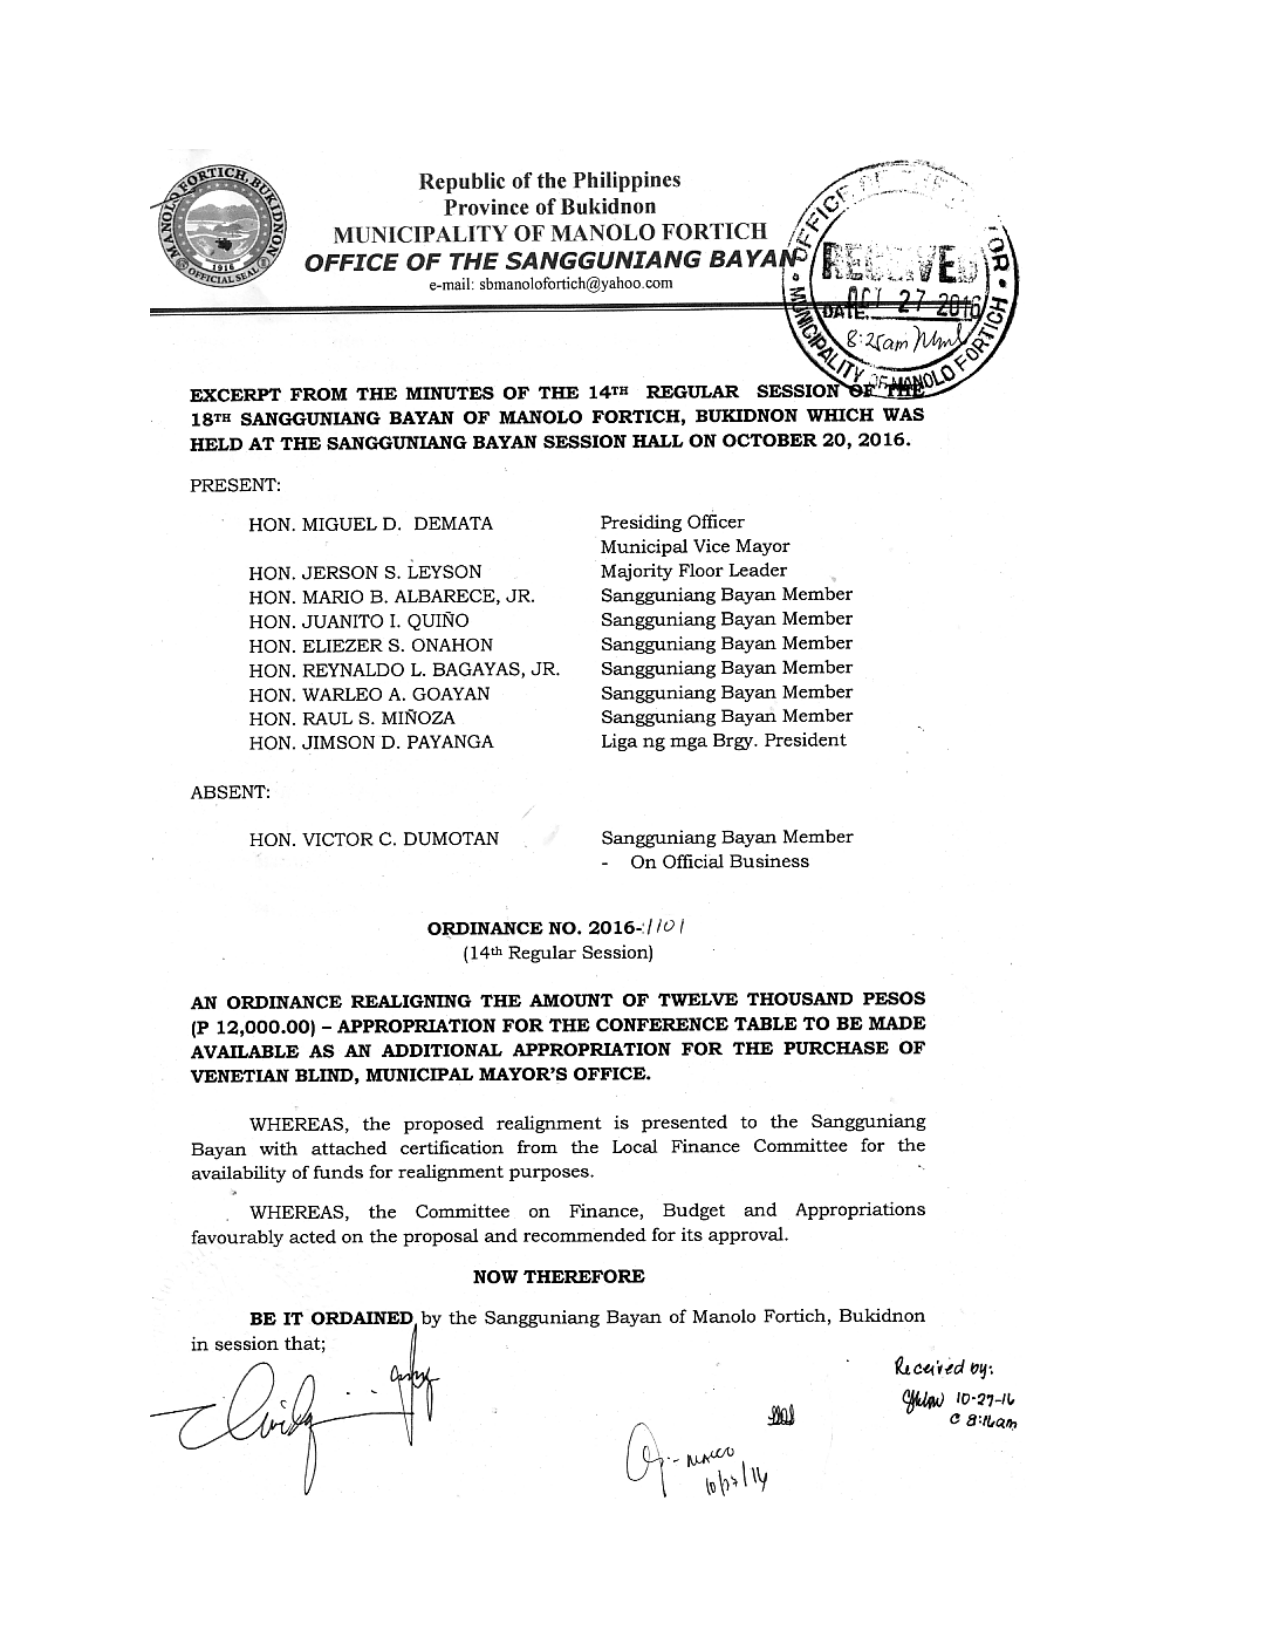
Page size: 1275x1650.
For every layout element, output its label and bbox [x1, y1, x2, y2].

picture [150, 149, 1026, 1500]
